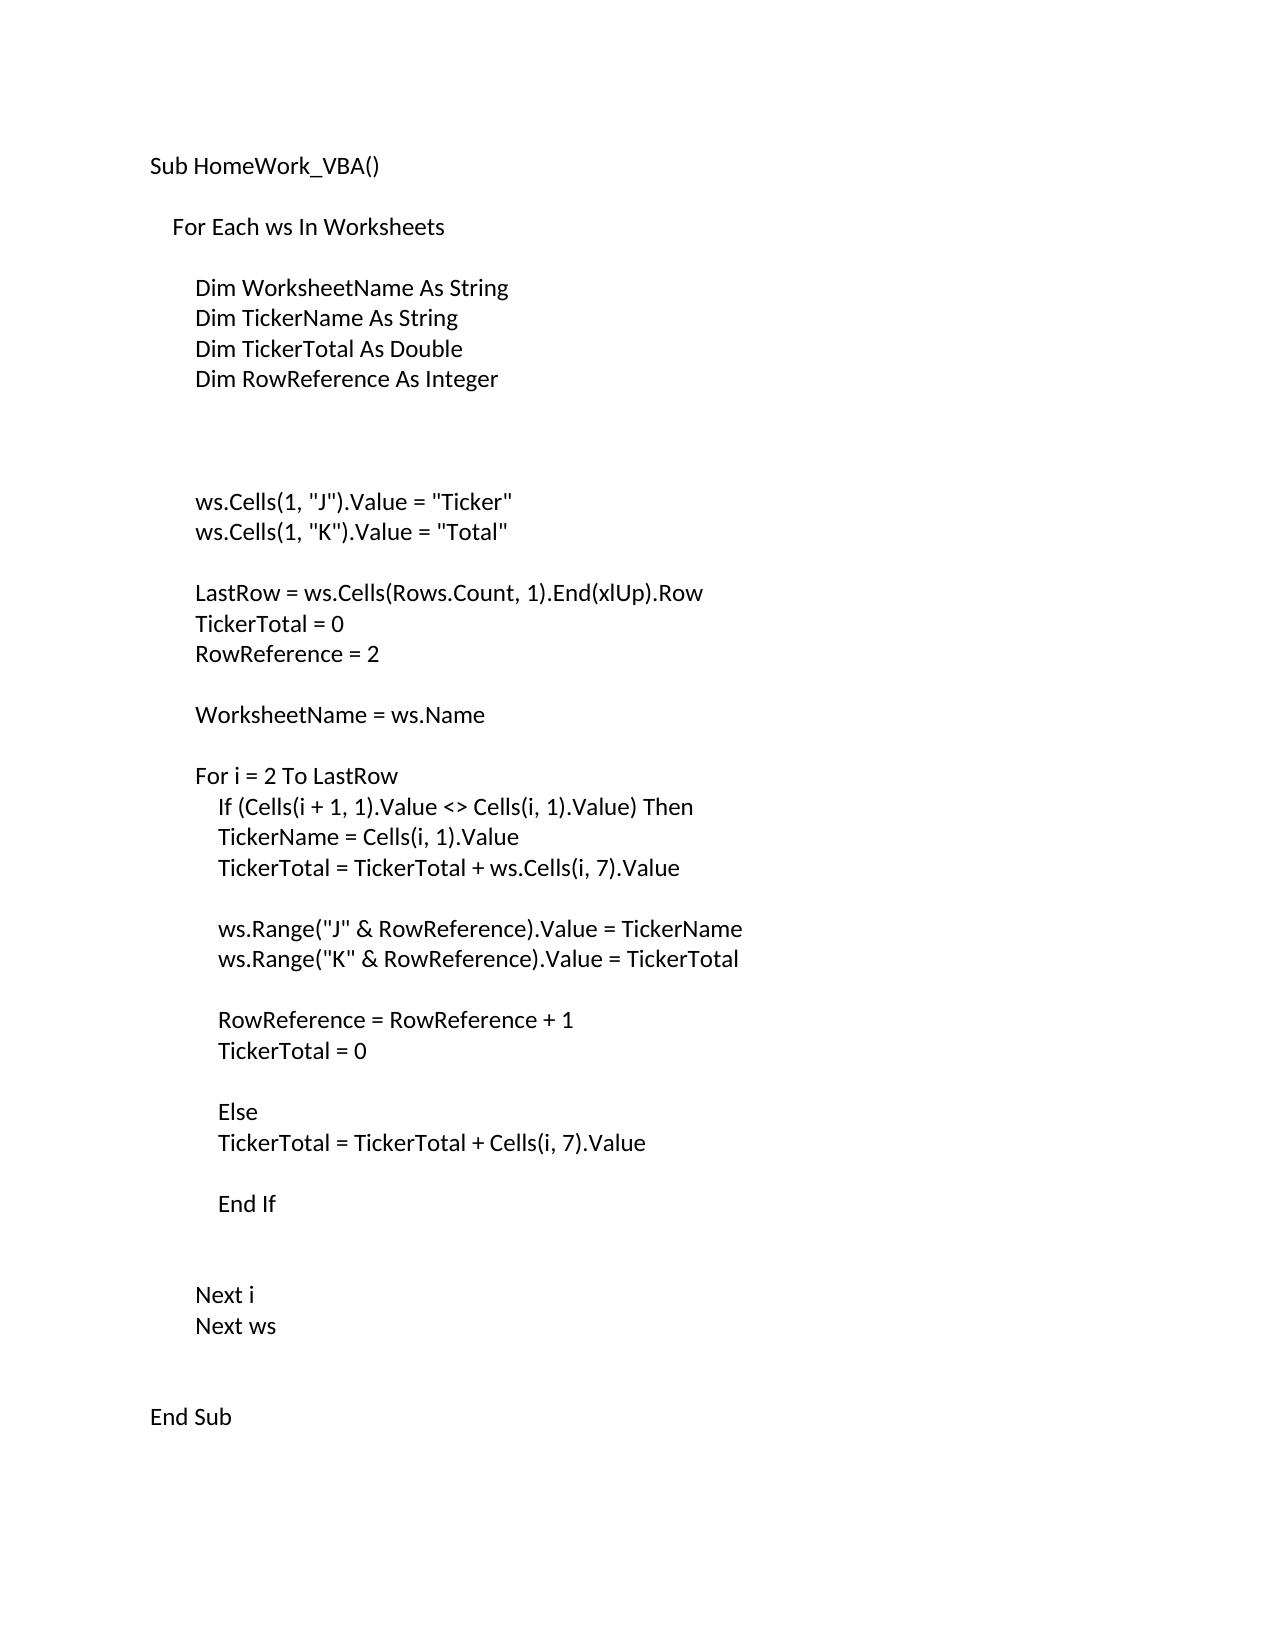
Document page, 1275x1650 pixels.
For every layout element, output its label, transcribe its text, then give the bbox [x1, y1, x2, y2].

text ws.Cells(1, "J").Value = "Ticker" [150, 486, 1125, 516]
text TickerName = Cells(i, 1).Value [150, 821, 1125, 852]
text TickerTotal = 0 [150, 1035, 1125, 1066]
text Next i [150, 1279, 1125, 1310]
text End Sub [150, 1401, 1125, 1432]
text Dim RowReference As Integer [150, 364, 1125, 394]
text ws.Range("J" & RowReference).Value = TickerName [150, 913, 1125, 943]
text RowReference = RowReference + 1 [150, 1004, 1125, 1035]
text RowReference = 2 [150, 638, 1125, 669]
text Else [150, 1096, 1125, 1127]
text ws.Cells(1, "K").Value = "Total" [150, 516, 1125, 547]
text TickerTotal = TickerTotal + Cells(i, 7).Value [150, 1127, 1125, 1157]
text For i = 2 To LastRow [150, 760, 1125, 791]
text Dim TickerTotal As Double [150, 333, 1125, 364]
text ws.Range("K" & RowReference).Value = TickerTotal [150, 943, 1125, 974]
text Dim TickerName As String [150, 303, 1125, 333]
text WorksheetName = ws.Name [150, 699, 1125, 730]
text End If [150, 1188, 1125, 1218]
text Sub HomeWork_VBA() [150, 150, 1125, 181]
text TickerTotal = 0 [150, 608, 1125, 638]
text If (Cells(i + 1, 1).Value <> Cells(i, 1).Value) Then [150, 791, 1125, 821]
text For Each ws In Worksheets [150, 211, 1125, 242]
text Next ws [150, 1310, 1125, 1340]
text LastRow = ws.Cells(Rows.Count, 1).End(xlUp).Row [150, 577, 1125, 608]
text Dim WorksheetName As String [150, 272, 1125, 303]
text TickerTotal = TickerTotal + ws.Cells(i, 7).Value [150, 852, 1125, 882]
